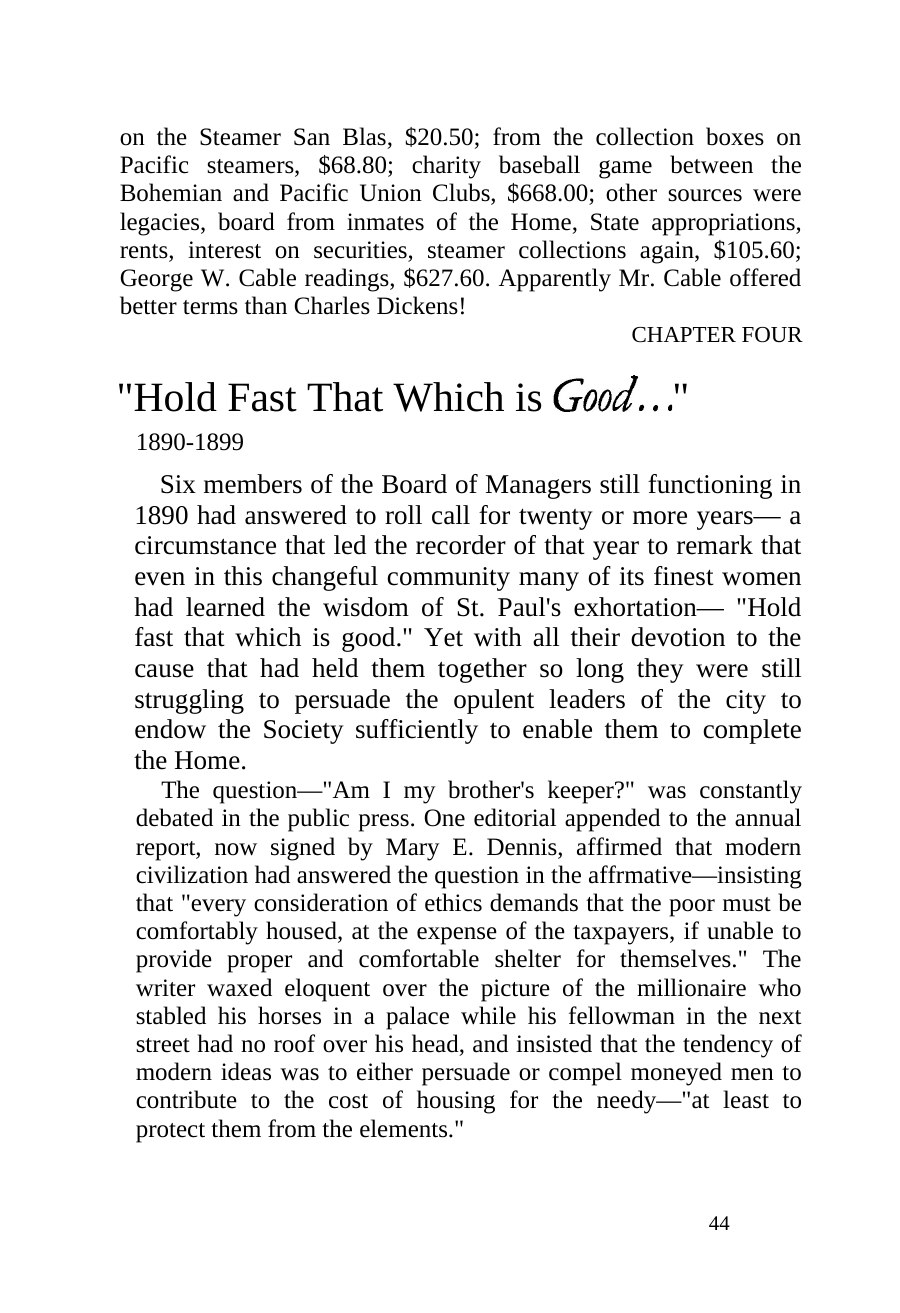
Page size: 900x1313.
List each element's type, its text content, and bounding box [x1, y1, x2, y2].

picture [553, 375, 673, 412]
text 1890-1899 [136, 428, 802, 456]
text CHAPTER FOUR [118, 321, 802, 347]
text Six members of the Board of Managers still functioning in 1890 had answered to roll call for twenty or more years— a circumstance that led the recorder of that year to remark that even in this changeful community many of its finest women had learned the wisdom of St. Paul's exhortation— "Hold fast that which is good." Yet with all their devotion to the cause that had held them together so long they were still struggling to persuade the opulent leaders of the city to endow the Society sufficiently to enable them to complete the Home. [134, 469, 802, 775]
text The question—"Am I my brother's keeper?" was constantly debated in the public press. One editorial appended to the annual report, now signed by Mary E. Dennis, affirmed that modern civilization had answered the question in the affrmative—insisting that "every consideration of ethics demands that the poor must be comfortably housed, at the expense of the taxpayers, if unable to provide proper and comfortable shelter for themselves." The writer waxed eloquent over the picture of the millionaire who stabled his horses in a palace while his fellowman in the next street had no roof over his head, and insisted that the tendency of modern ideas was to either persuade or compel moneyed men to contribute to the cost of housing for the needy—"at least to protect them from the elements." [136, 776, 802, 1143]
text "Hold Fast That Which is " [116, 377, 804, 421]
